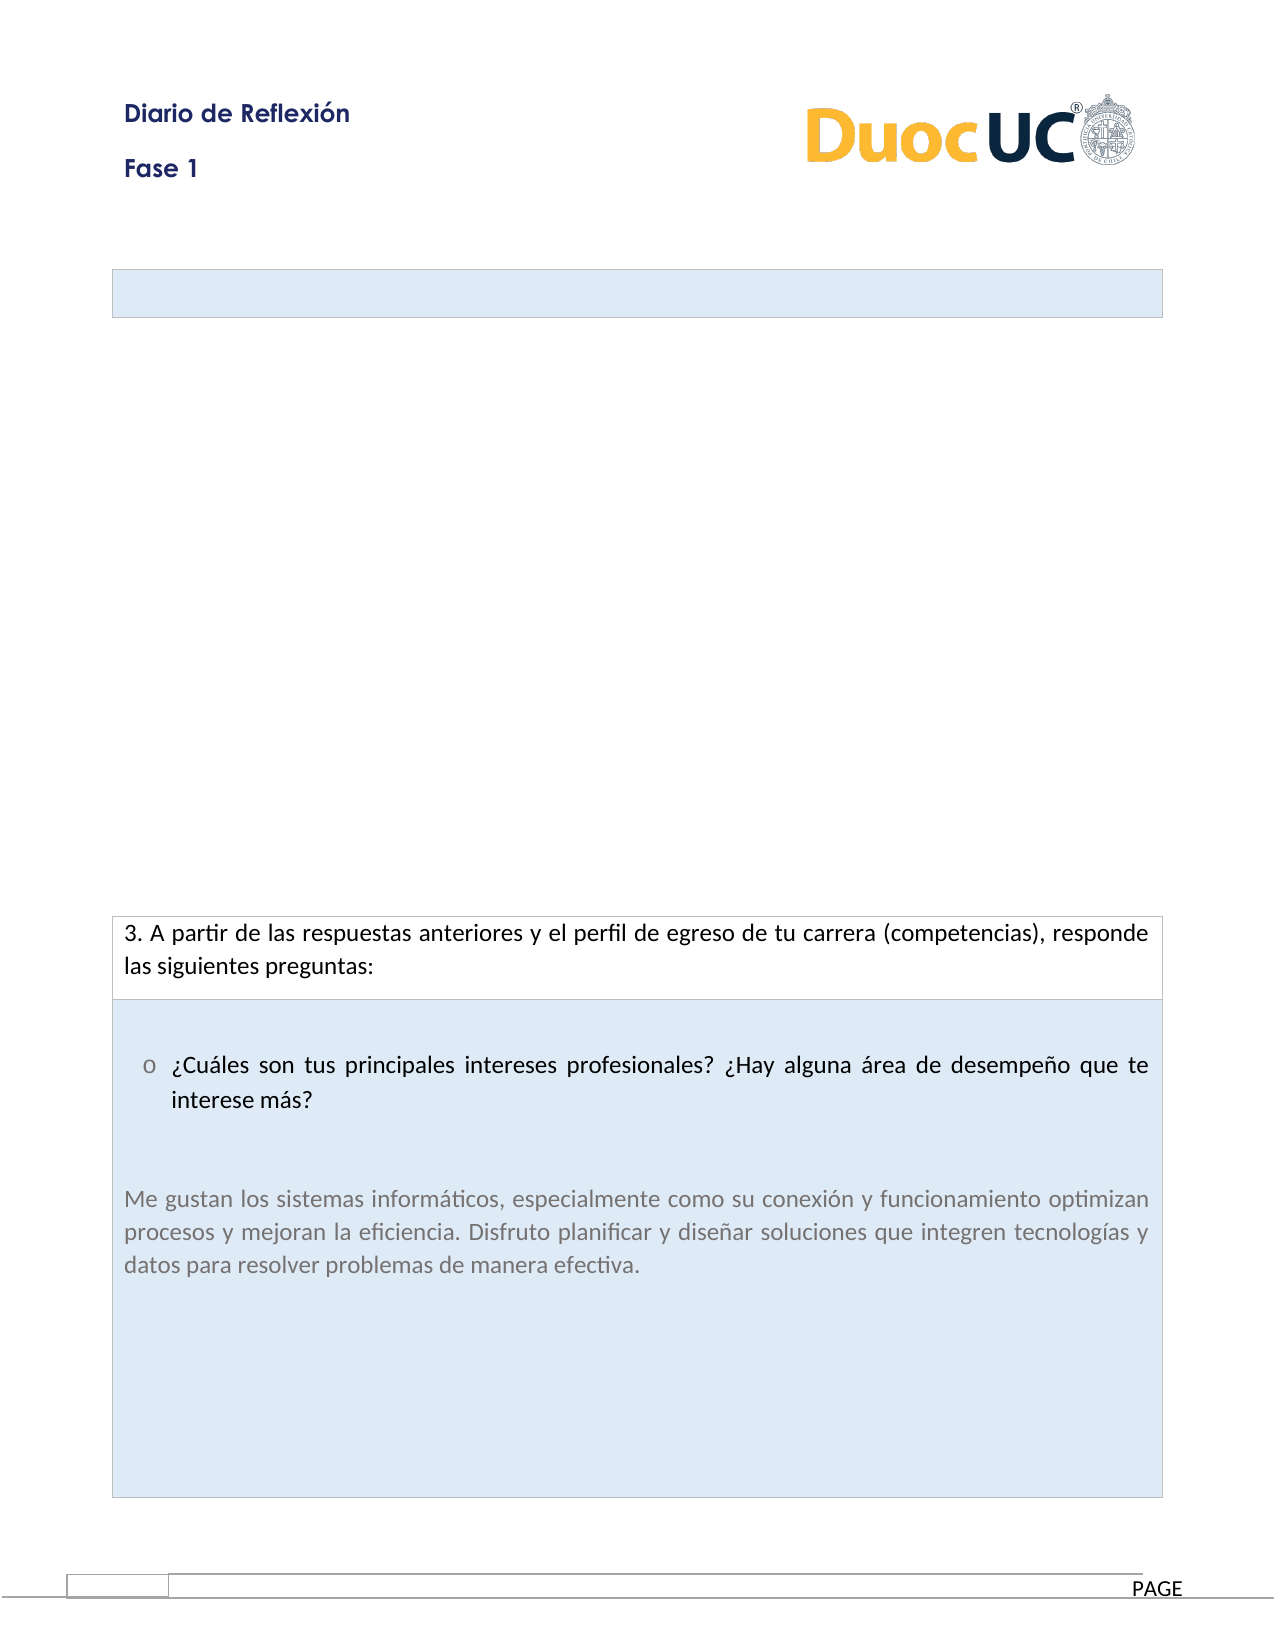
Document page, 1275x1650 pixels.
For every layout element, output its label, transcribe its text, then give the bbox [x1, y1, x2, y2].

picture [807, 94, 1135, 165]
table_header 3. A partir de las respuestas anteriores y el perfil de egreso de tu carrera (competencias), responde las siguientes preguntas: [113, 917, 1162, 999]
